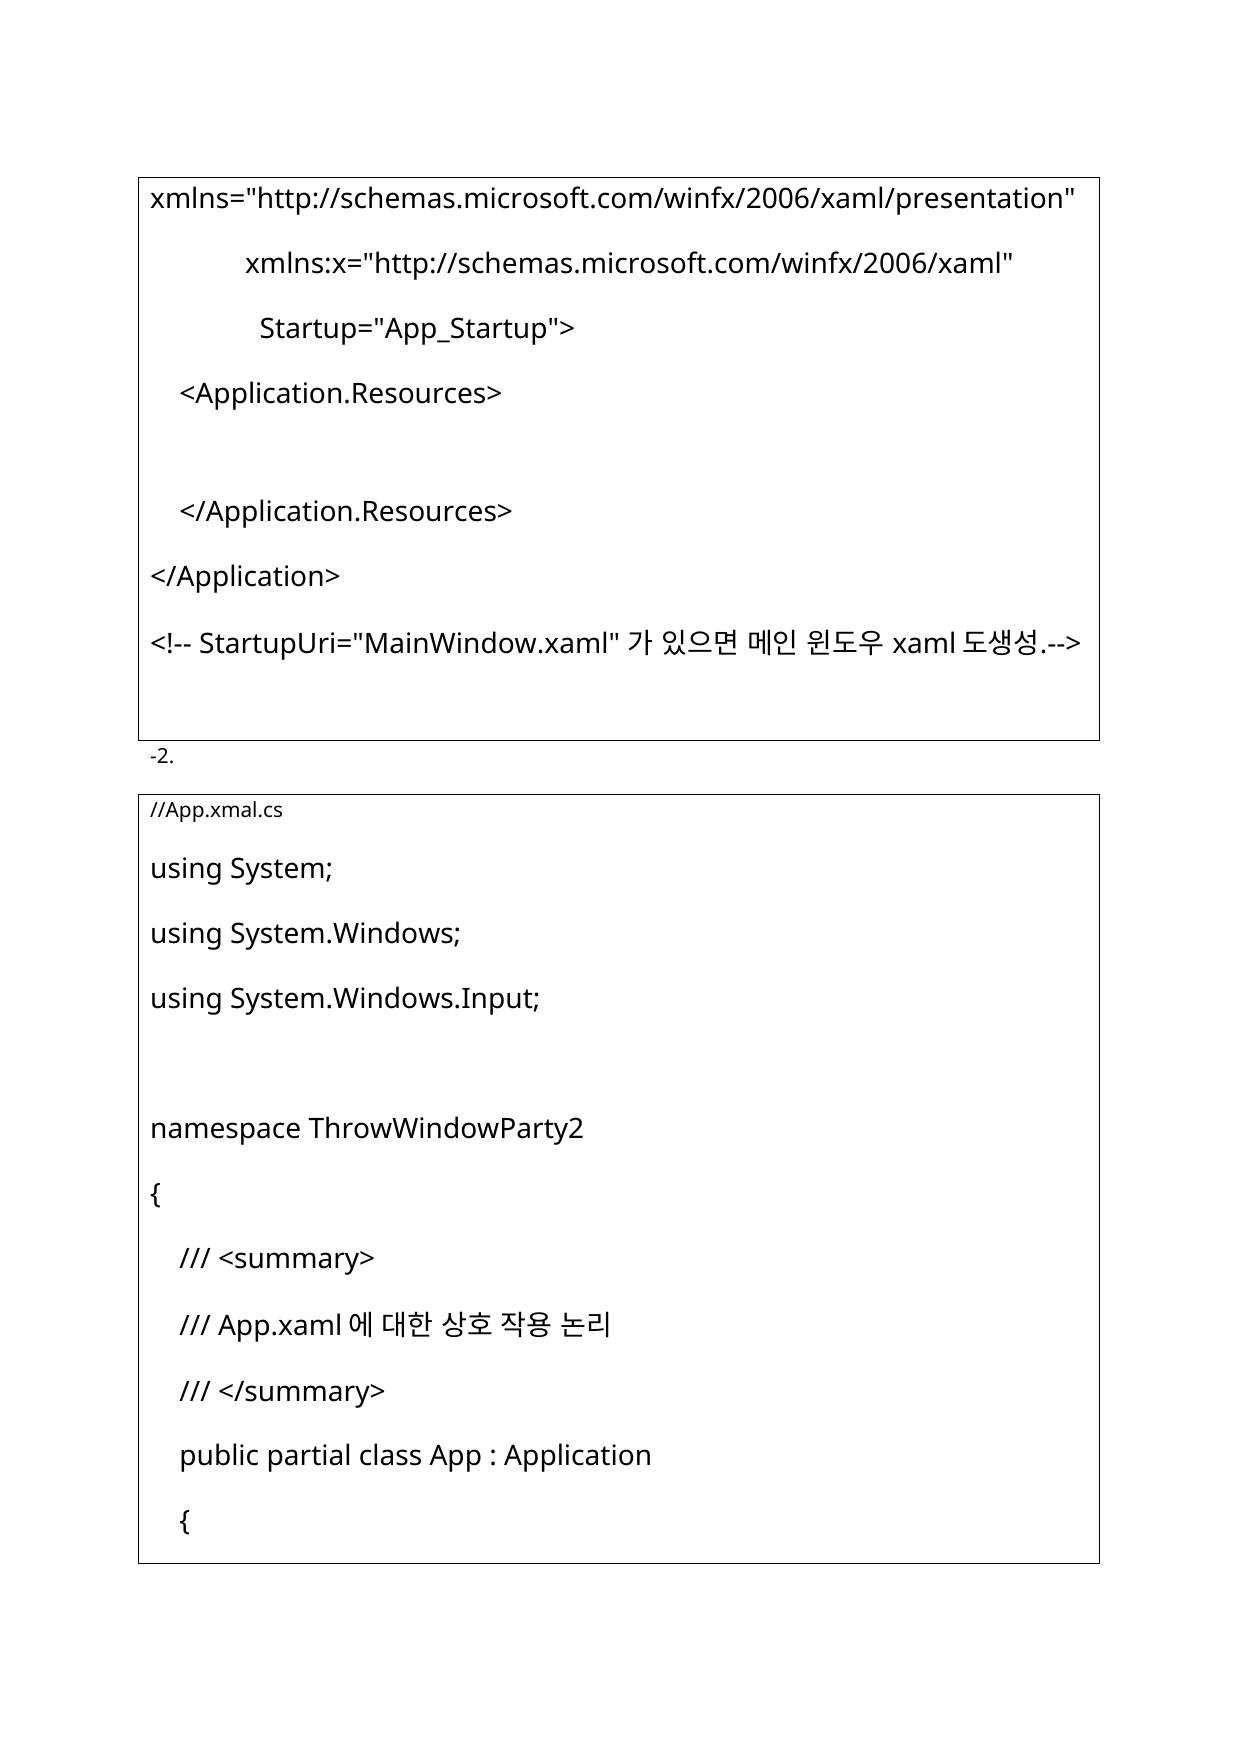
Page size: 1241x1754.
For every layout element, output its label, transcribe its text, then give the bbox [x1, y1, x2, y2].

text -2. [150, 741, 1090, 769]
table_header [139, 178, 1099, 740]
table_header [139, 795, 1099, 1563]
